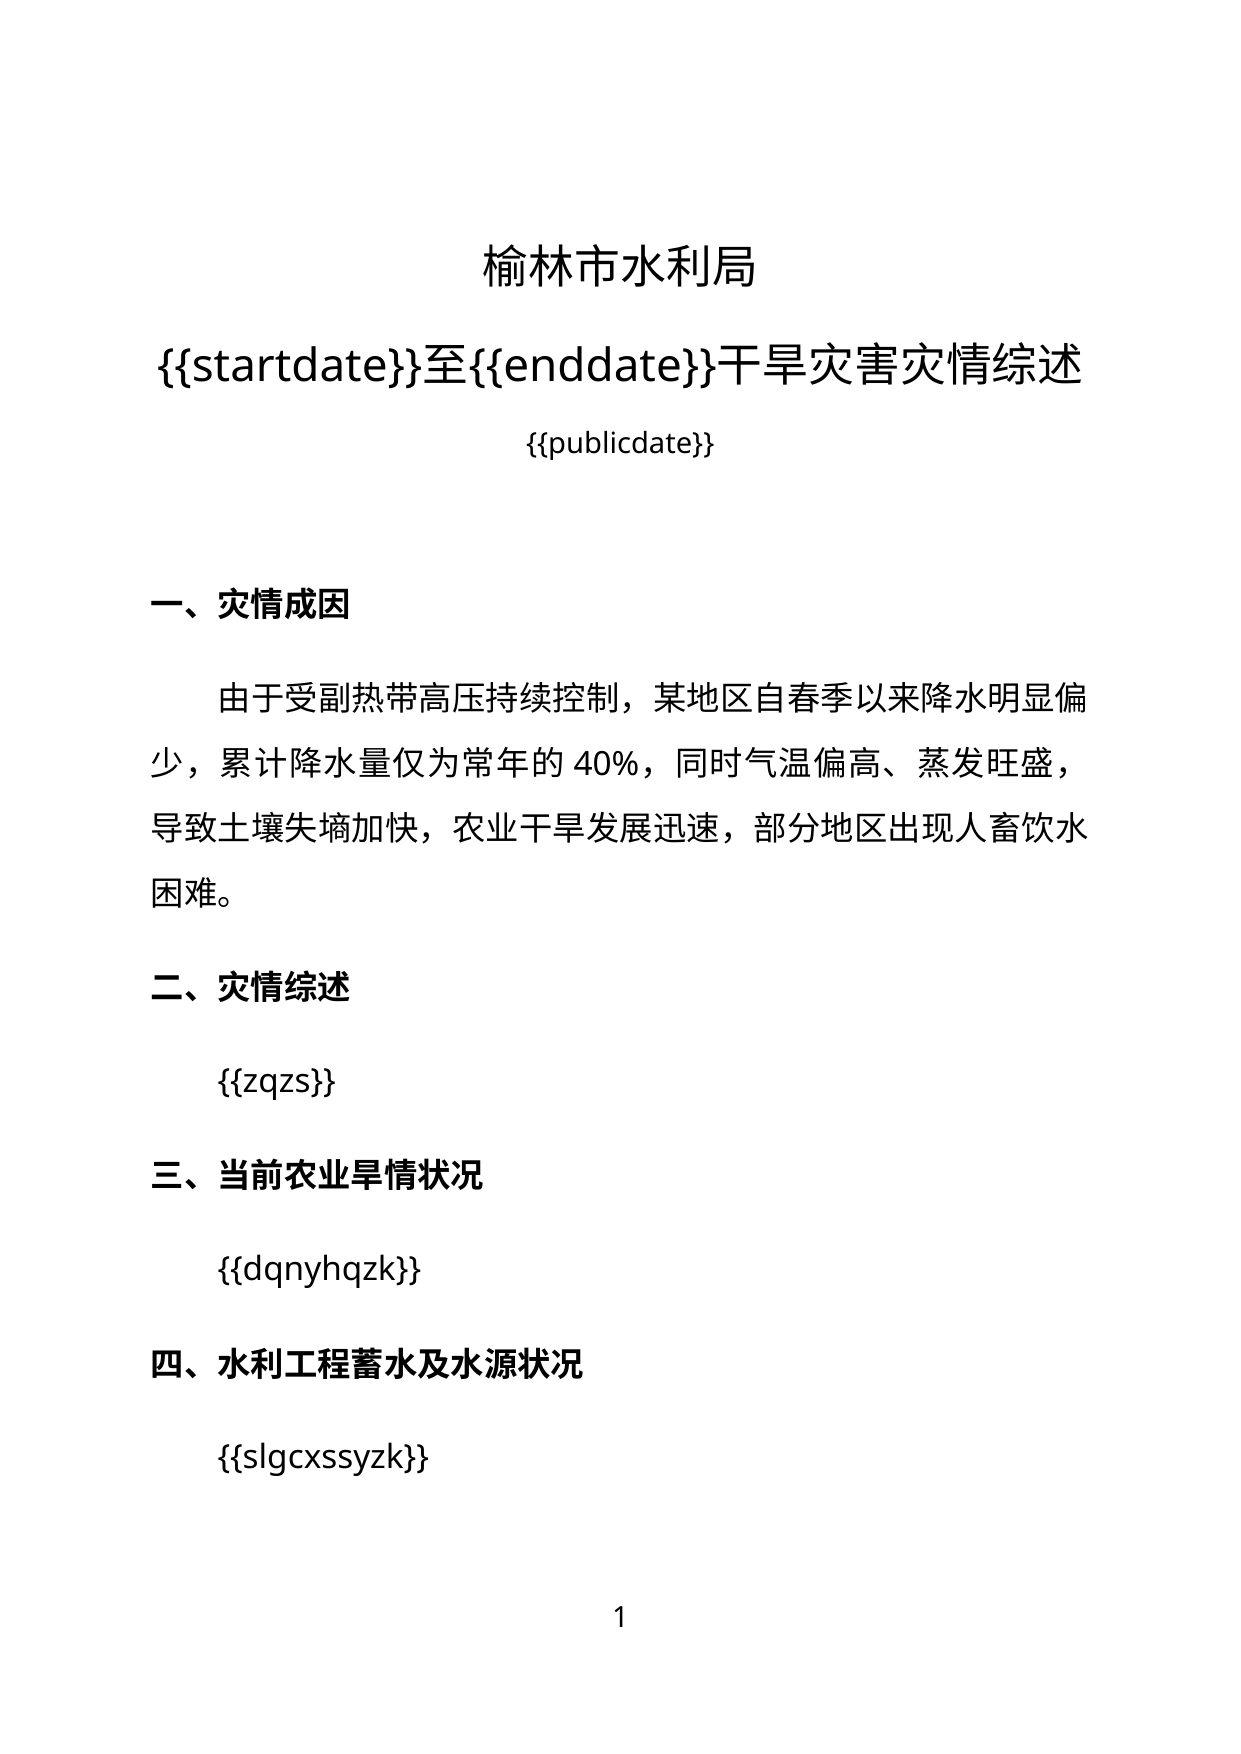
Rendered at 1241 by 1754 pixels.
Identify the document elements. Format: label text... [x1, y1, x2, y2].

text 四、水利工程蓄水及水源状况 [151, 1329, 1089, 1394]
text {{zqzs}} [151, 1047, 1089, 1112]
text 一、灾情成因 [151, 569, 1089, 634]
text 由于受副热带高压持续控制，某地区自春季以来降水明显偏少，累计降水量仅为常年的40%，同时气温偏高、蒸发旺盛，导致土壤失墒加快，农业干旱发展迅速，部分地区出现人畜饮水困难。 [151, 663, 1089, 923]
text {{slgcxssyzk}} [151, 1423, 1089, 1488]
text 二、灾情综述 [151, 953, 1089, 1018]
text {{publicdate}} [151, 410, 1089, 475]
text {{startdate}}至{{enddate}}干旱灾害灾情综述 [151, 313, 1089, 410]
text 三、当前农业旱情状况 [151, 1141, 1089, 1206]
text 榆林市水利局 [151, 215, 1089, 313]
text {{dqnyhqzk}} [151, 1235, 1089, 1300]
